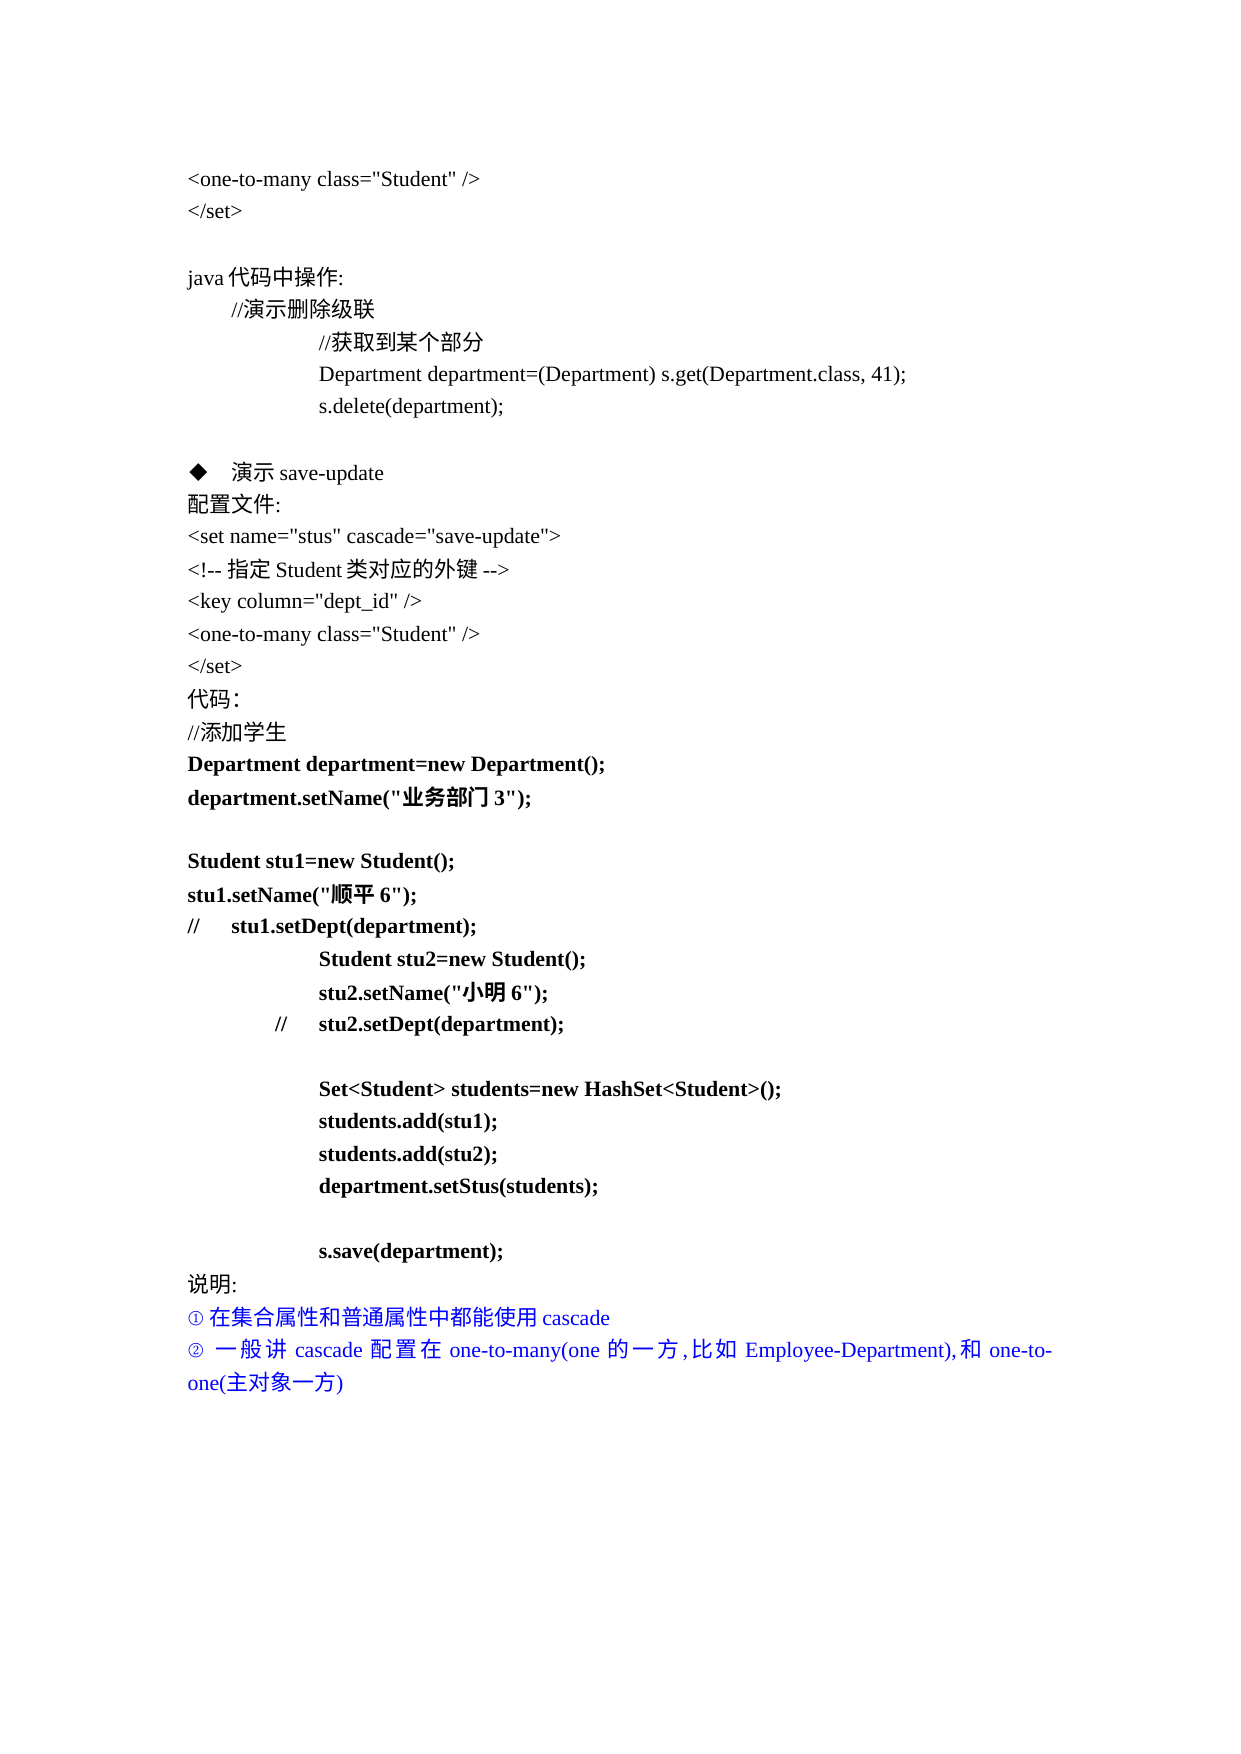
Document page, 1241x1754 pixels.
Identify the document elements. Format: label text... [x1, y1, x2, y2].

list 演示save-update [187, 454, 1053, 487]
text // stu1.setDept(department); [187, 909, 1053, 942]
text ① 在集合属性和普通属性中都能使用cascade [187, 1299, 1053, 1332]
text Department department=(Department) s.get(Department.class, 41); [187, 357, 1053, 389]
text </set> [187, 194, 1053, 227]
text <key column="dept_id" /> [187, 584, 1053, 617]
text Student stu2=new Student(); [187, 942, 1053, 974]
text ② 一般讲cascade配置在one-to-many(one的一方,比如Employee-Department),和one-to-one(主对象一方) [187, 1332, 1053, 1397]
text students.add(stu1); [187, 1104, 1053, 1137]
text </set> [187, 649, 1053, 682]
text Set<Student> students=new HashSet<Student>(); [187, 1072, 1053, 1104]
text //添加学生 [187, 714, 1053, 747]
text stu1.setName("顺平6"); [187, 877, 1053, 909]
text //获取到某个部分 [187, 324, 1053, 357]
text java代码中操作: [187, 259, 1053, 292]
text department.setName("业务部门3"); [187, 779, 1053, 812]
text 配置文件: [187, 487, 1053, 519]
text // stu2.setDept(department); [187, 1007, 1053, 1039]
text Student stu1=new Student(); [187, 844, 1053, 877]
text <set name="stus" cascade="save-update"> [187, 519, 1053, 552]
text //演示删除级联 [187, 292, 1053, 324]
text s.save(department); [187, 1234, 1053, 1267]
text <one-to-many class="Student" /> [187, 617, 1053, 649]
text students.add(stu2); [187, 1137, 1053, 1169]
text <one-to-many class="Student" /> [187, 162, 1053, 194]
text <!-- 指定Student类对应的外键 --> [187, 552, 1053, 584]
text stu2.setName("小明6"); [187, 974, 1053, 1007]
text 说明: [187, 1267, 1053, 1299]
text 代码： [187, 682, 1053, 714]
text department.setStus(students); [187, 1169, 1053, 1202]
text s.delete(department); [187, 389, 1053, 422]
text Department department=new Department(); [187, 747, 1053, 779]
